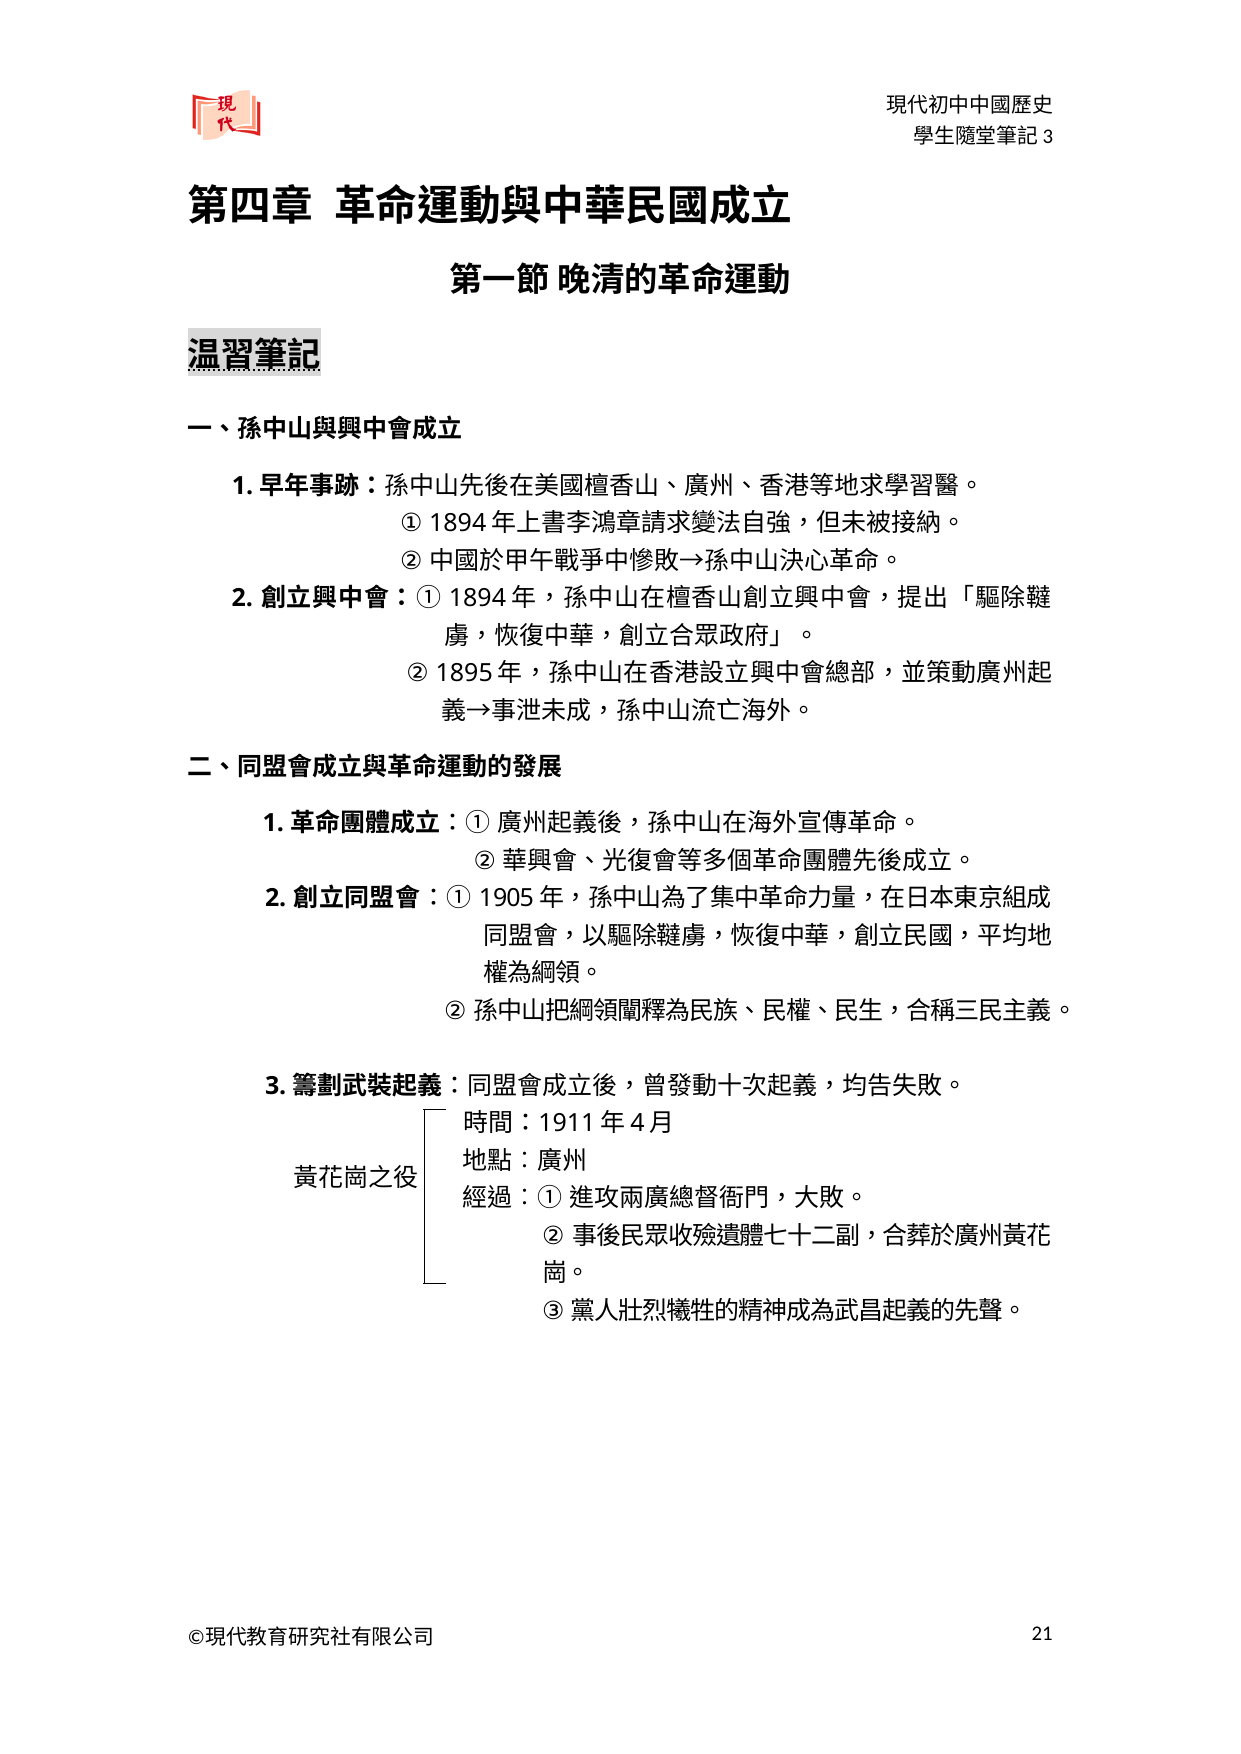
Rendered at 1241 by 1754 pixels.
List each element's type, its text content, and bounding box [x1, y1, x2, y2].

text 3. 籌劃武裝起義：同盟會成立後，曾發動十次起義，均告失敗。 [187, 1064, 1053, 1102]
text 1. 早年事跡：孫中山先後在美國檀香山、廣州、香港等地求學習醫。 [187, 464, 1053, 502]
text 二、同盟會成立與革命運動的發展 [187, 746, 1053, 783]
text ② 事後民眾收殮遺體七十二副，合葬於廣州黃花崗。 [542, 1214, 1053, 1289]
text 第一節 晚清的革命運動 [187, 239, 1053, 314]
text 温習筆記 [187, 314, 1053, 389]
text 時間：1911年4月 [187, 1102, 1053, 1139]
text 2. 創立同盟會：① 1905年，孫中山為了集中革命力量，在日本東京組成同盟會，以驅除韃虜，恢復中華，創立民國，平均地權為綱領。 [265, 877, 1053, 989]
text ② 孫中山把綱領闡釋為民族、民權、民生，合稱三民主義。 [444, 989, 1053, 1064]
text ① 1894年上書李鴻章請求變法自強，但未被接納。 [187, 502, 1053, 539]
text ② 1895年，孫中山在香港設立興中會總部，並策動廣州起義→事泄未成，孫中山流亡海外。 [406, 652, 1053, 727]
text 1. 革命團體成立：① 廣州起義後，孫中山在海外宣傳革命。 [262, 802, 1053, 839]
text 地點︰廣州 [462, 1139, 1053, 1177]
text 2. 創立興中會：① 1894年，孫中山在檀香山創立興中會，提出「驅除韃虜，恢復中華，創立合眾政府」。 [231, 577, 1053, 652]
text 一、孫中山與興中會成立 [187, 408, 1053, 446]
text ② 華興會、光復會等多個革命團體先後成立。 [187, 839, 1053, 877]
text 經過︰① 進攻兩廣總督衙門，大敗。 [462, 1177, 1053, 1214]
text ② 中國於甲午戰爭中慘敗→孫中山決心革命。 [400, 539, 1053, 577]
text 第四章 革命運動與中華民國成立 [187, 164, 1053, 239]
picture [189, 86, 263, 141]
text ③ 黨人壯烈犧牲的精神成為武昌起義的先聲。 [542, 1289, 1053, 1327]
